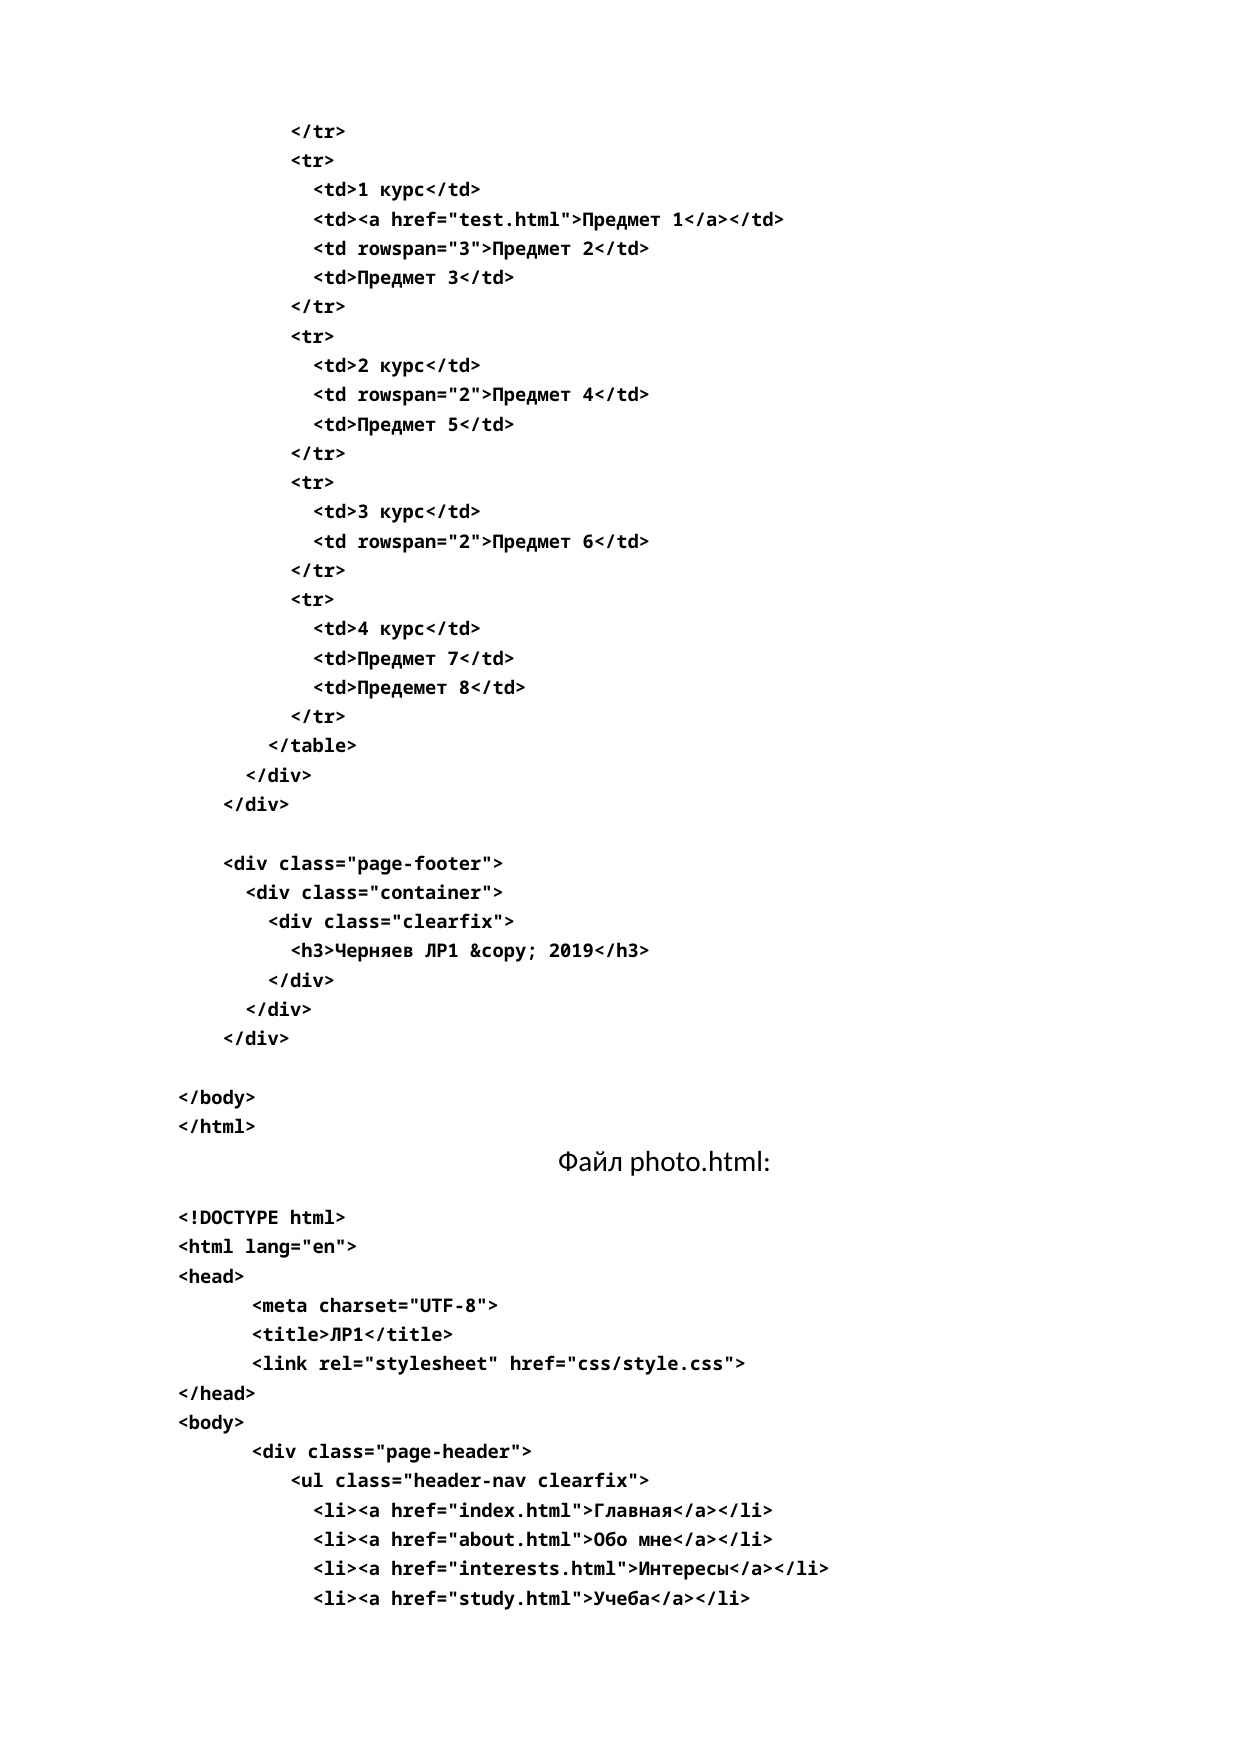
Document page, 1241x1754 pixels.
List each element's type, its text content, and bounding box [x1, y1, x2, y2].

text </div> [177, 791, 1152, 817]
text </div> [177, 996, 1152, 1022]
text <td>1 курс</td> [177, 177, 1152, 202]
text <td>Предемет 8</td> [177, 674, 1152, 700]
text <li><a href="index.html">Главная</a></li> [177, 1497, 1152, 1523]
text </tr> [177, 294, 1152, 319]
text <!DOCTYPE html> [177, 1204, 1152, 1230]
text <head> [177, 1263, 1152, 1288]
text <td>2 курс</td> [177, 352, 1152, 378]
text <td><a href="test.html">Предмет 1</a></td> [177, 206, 1152, 231]
text </tr> [177, 118, 1152, 144]
text <td>Предмет 5</td> [177, 411, 1152, 436]
text <td>4 курс</td> [177, 616, 1152, 641]
text <tr> [177, 469, 1152, 495]
text </tr> [177, 440, 1152, 466]
text <div class="page-header"> [177, 1438, 1152, 1464]
text <title>ЛР1</title> [177, 1321, 1152, 1347]
text <meta charset="UTF-8"> [177, 1292, 1152, 1318]
text Файл photo.html: [177, 1143, 1152, 1178]
text <td>Предмет 3</td> [177, 264, 1152, 290]
text </html> [177, 1113, 1152, 1139]
text </div> [177, 762, 1152, 788]
text </tr> [177, 703, 1152, 729]
text <td>Предмет 7</td> [177, 645, 1152, 671]
text <td>3 курс</td> [177, 499, 1152, 524]
text </body> [177, 1084, 1152, 1109]
text <td rowspan="2">Предмет 6</td> [177, 528, 1152, 553]
text <li><a href="interests.html">Интересы</a></li> [177, 1556, 1152, 1581]
text </div> [177, 967, 1152, 992]
text <li><a href="study.html">Учеба</a></li> [177, 1585, 1152, 1610]
text </div> [177, 1026, 1152, 1051]
text </table> [177, 733, 1152, 758]
text <html lang="en"> [177, 1234, 1152, 1259]
text <li><a href="about.html">Обо мне</a></li> [177, 1526, 1152, 1552]
text <body> [177, 1409, 1152, 1435]
text <ul class="header-nav clearfix"> [177, 1468, 1152, 1493]
text <div class="page-footer"> [177, 850, 1152, 875]
text <div class="clearfix"> [177, 908, 1152, 934]
text <tr> [177, 147, 1152, 173]
text <tr> [177, 323, 1152, 348]
text <h3>Черняев ЛР1 &copy; 2019</h3> [177, 938, 1152, 963]
text <link rel="stylesheet" href="css/style.css"> [177, 1351, 1152, 1376]
text </tr> [177, 557, 1152, 583]
text <td rowspan="2">Предмет 4</td> [177, 382, 1152, 407]
text <td rowspan="3">Предмет 2</td> [177, 235, 1152, 261]
text </head> [177, 1380, 1152, 1406]
text <tr> [177, 586, 1152, 612]
text <div class="container"> [177, 879, 1152, 905]
